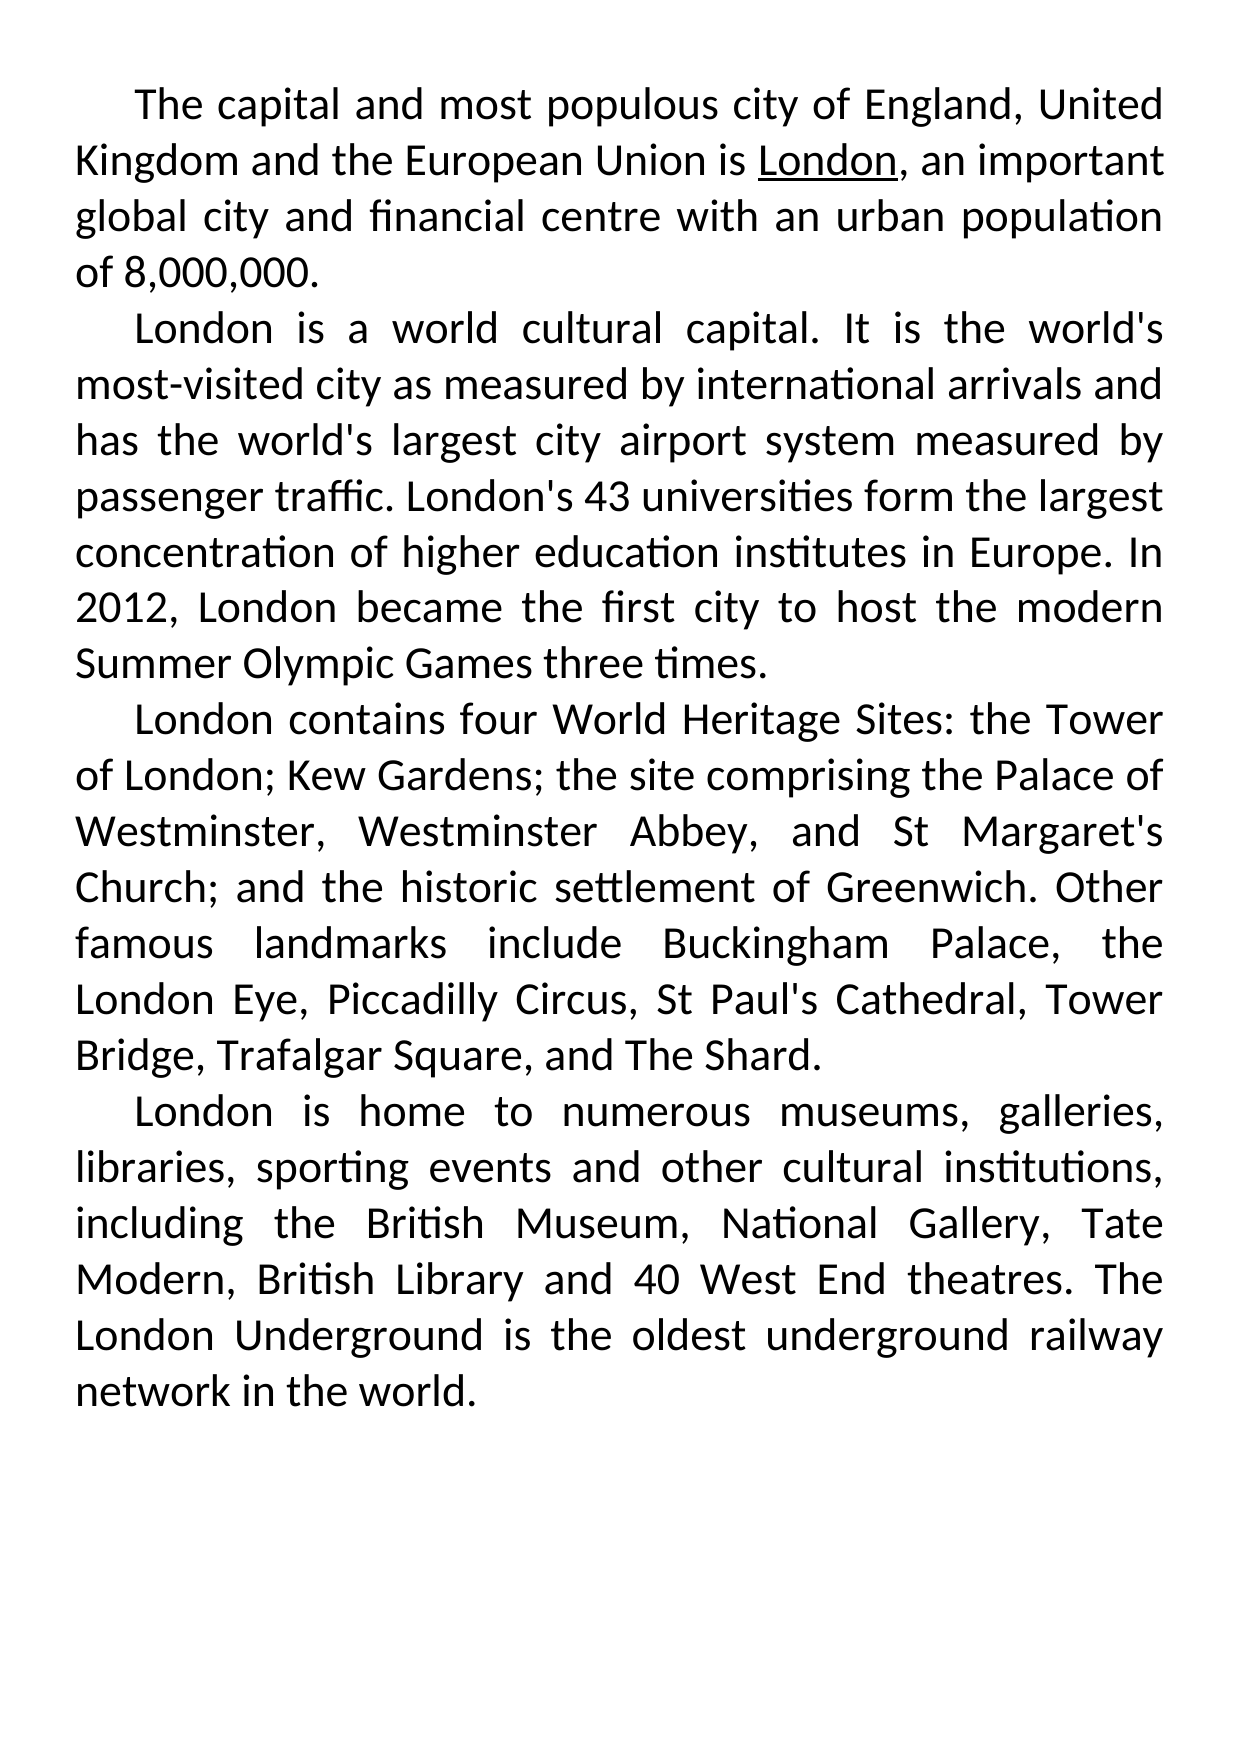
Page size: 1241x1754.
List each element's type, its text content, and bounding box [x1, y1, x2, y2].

list The capital and most populous city of England, United Kingdom and the European Union is London, an important global city and financial centre with an urban population of 8,000,000. [75, 75, 1165, 299]
list London is home to numerous museums, galleries, libraries, sporting events and other cultural institutions, including the British Museum, National Gallery, Tate Modern, British Library and 40 West End theatres. The London Underground is the oldest underground railway network in the world. [75, 1082, 1165, 1417]
list London contains four World Heritage Sites: the Tower of London; Kew Gardens; the site comprising the Palace of Westminster, Westminster Abbey, and St Margaret's Church; and the historic settlement of Greenwich. Other famous landmarks include Buckingham Palace, the London Eye, Piccadilly Circus, St Paul's Cathedral, Tower Bridge, Trafalgar Square, and The Shard. [75, 690, 1165, 1082]
list London is a world cultural capital. It is the world's most-visited city as measured by international arrivals and has the world's largest city airport system measured by passenger traffic. London's 43 universities form the largest concentration of higher education institutes in Europe. In 2012, London became the first city to host the modern Summer Olympic Games three times. [75, 299, 1165, 690]
